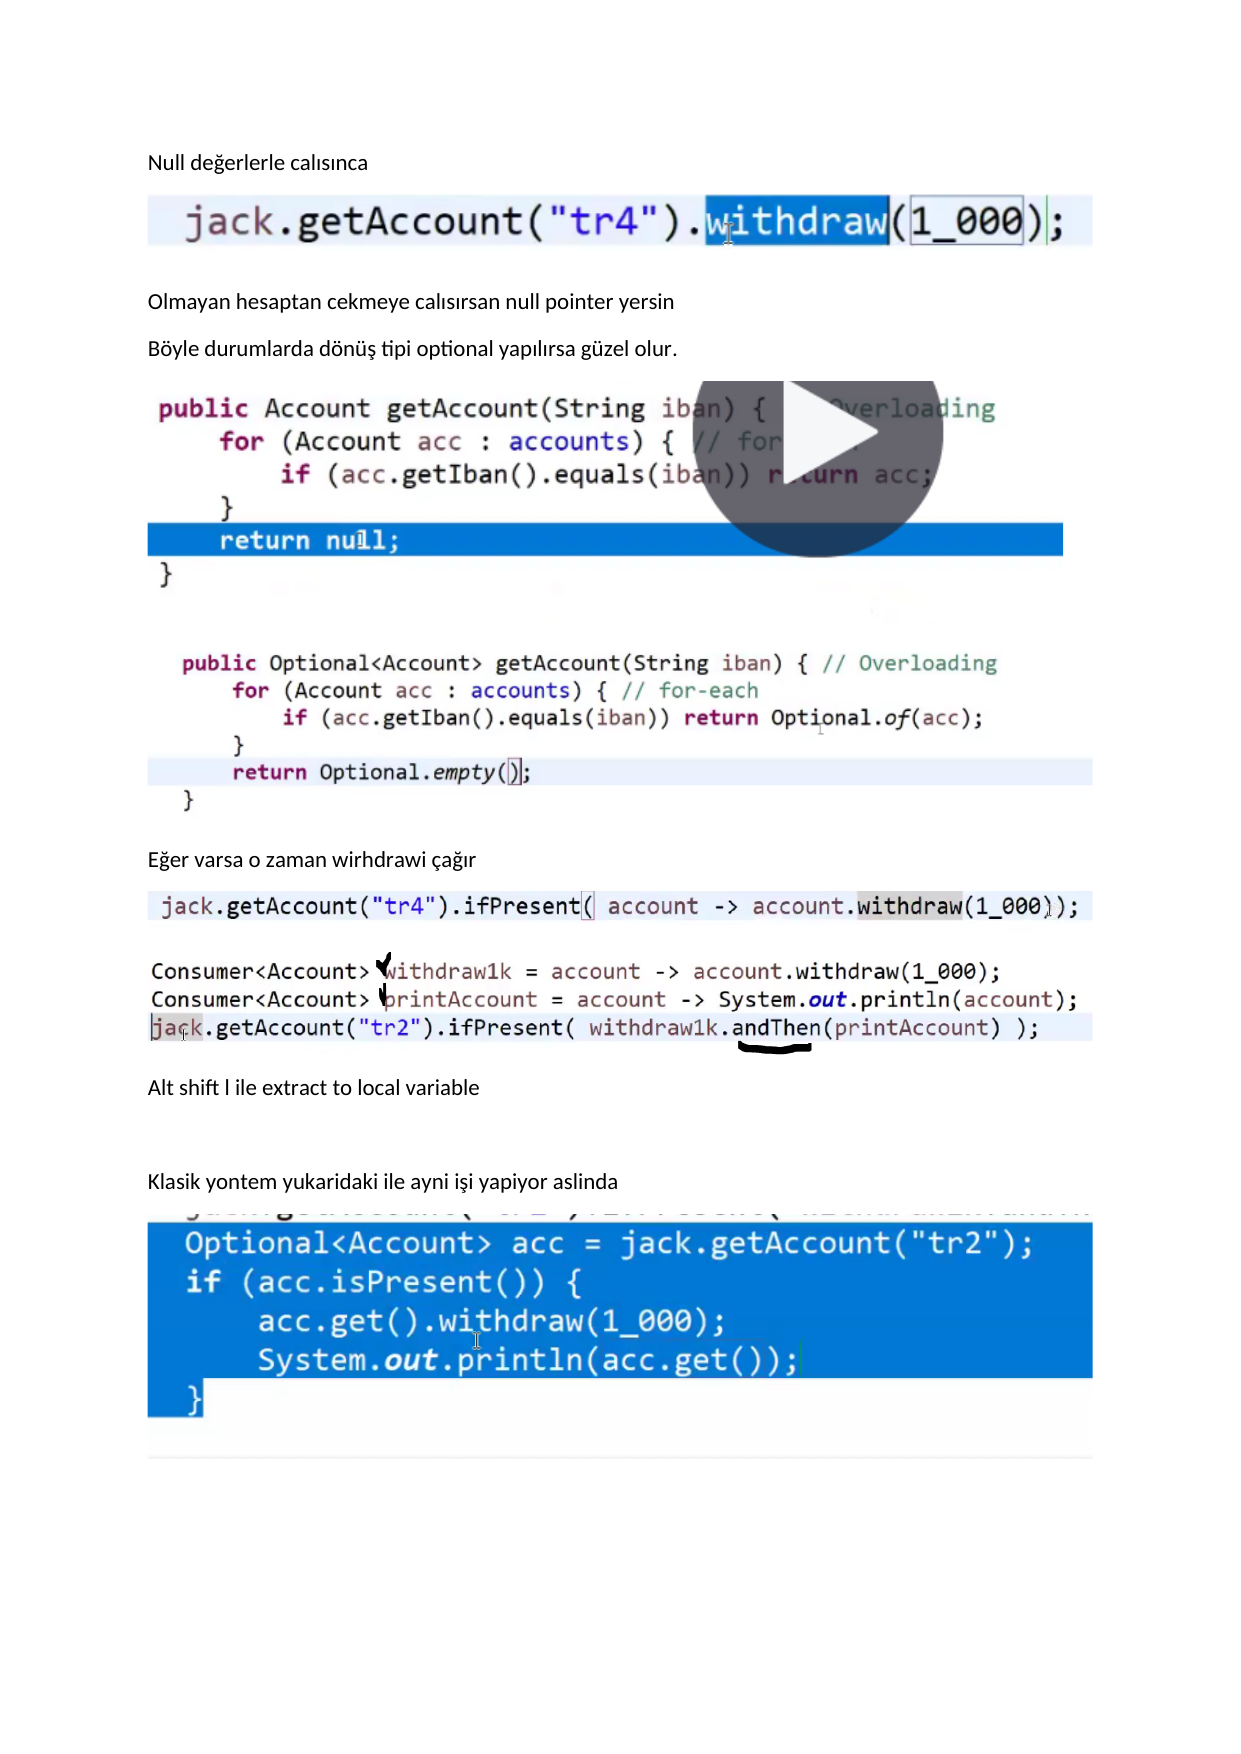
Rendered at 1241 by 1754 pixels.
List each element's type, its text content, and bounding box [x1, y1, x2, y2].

picture [147, 1214, 1093, 1459]
text Klasik yontem yukaridaki ile ayni işi yapiyor aslinda [148, 1167, 1093, 1195]
picture [147, 952, 1093, 1055]
text Eğer varsa o zaman wirhdrawi çağır [148, 845, 1093, 873]
picture [147, 194, 1093, 269]
text Null değerlerle calısınca [148, 148, 1093, 176]
picture [147, 381, 1064, 624]
text Alt shift l ile extract to local variable [148, 1073, 1093, 1102]
text Olmayan hesaptan cekmeye calısırsan null pointer yersin [148, 287, 1093, 315]
text Böyle durumlarda dönüş tipi optional yapılırsa güzel olur. [148, 334, 1093, 362]
picture [147, 642, 1093, 827]
picture [147, 891, 1093, 934]
